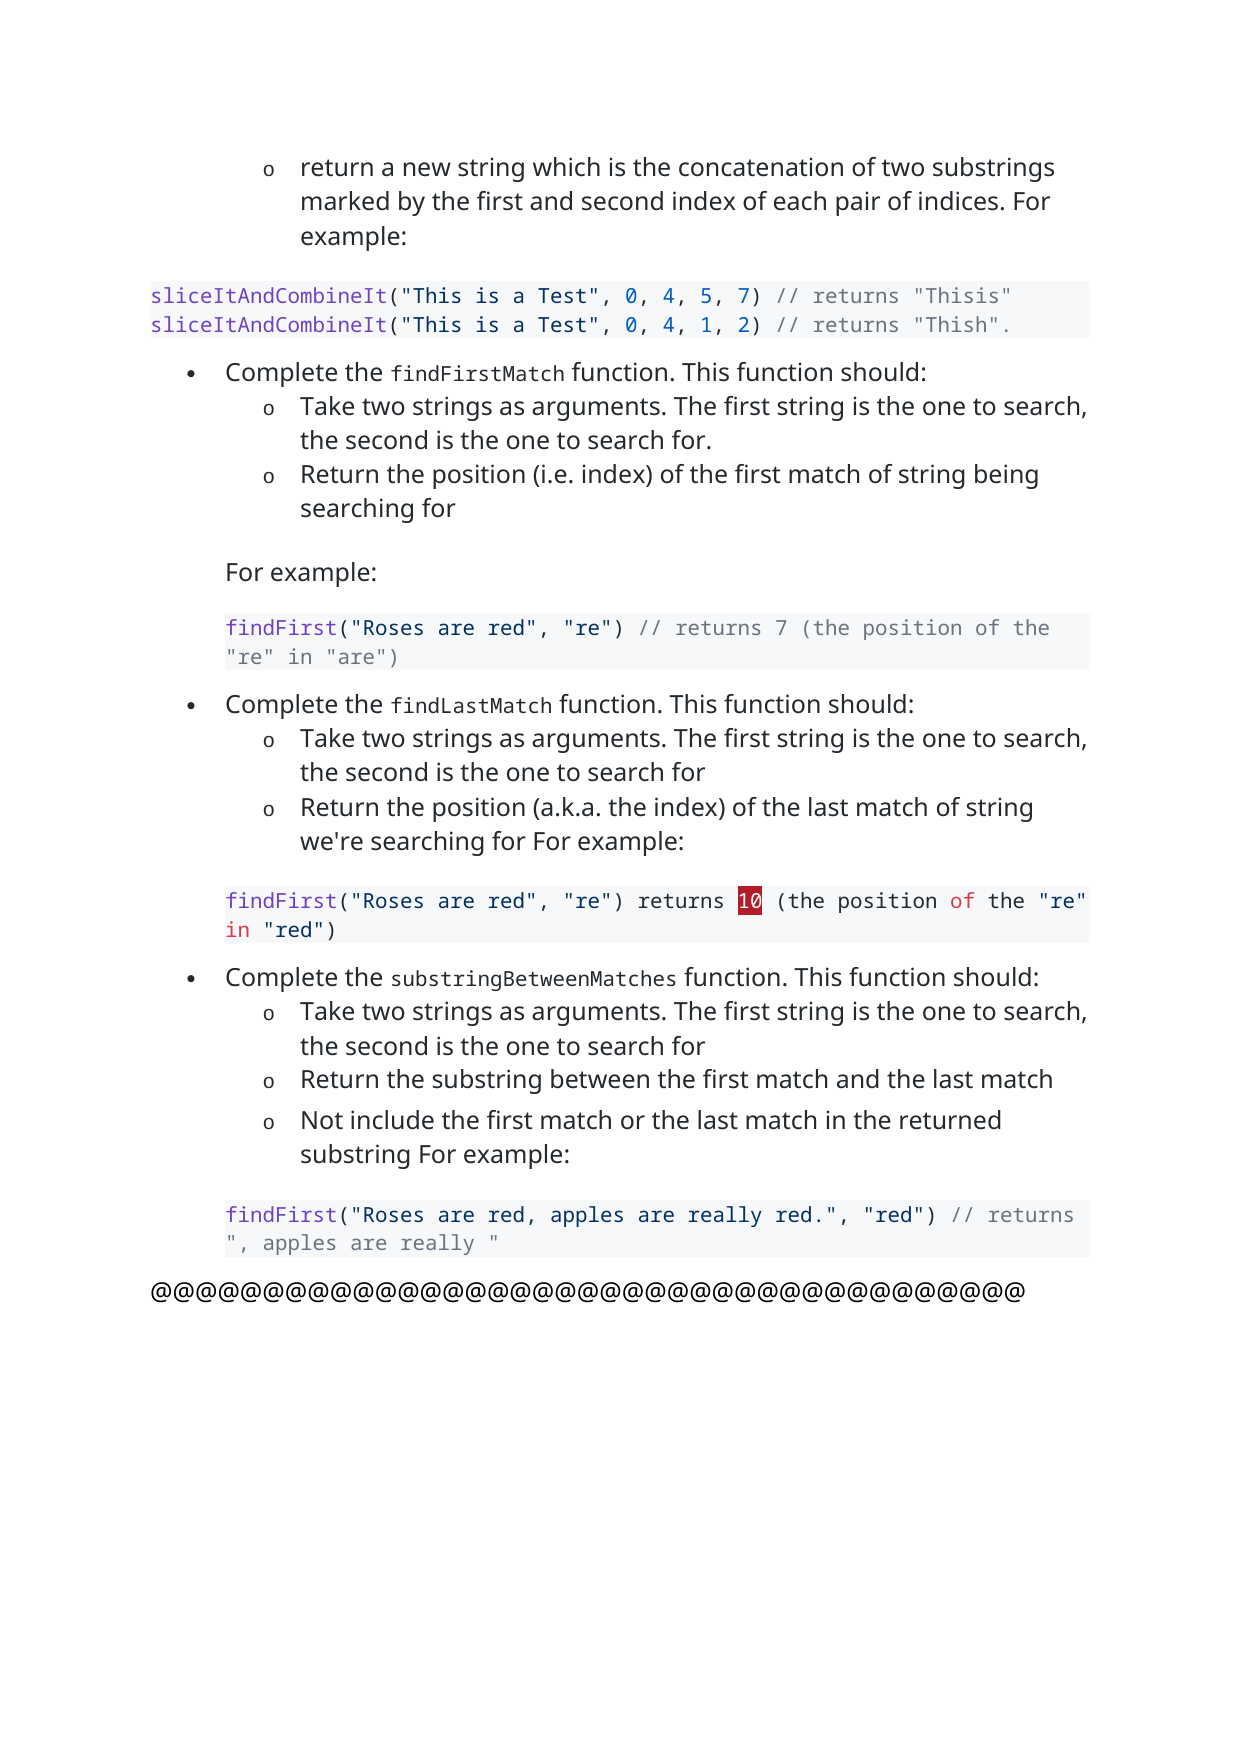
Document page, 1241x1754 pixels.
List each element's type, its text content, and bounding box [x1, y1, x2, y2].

list Complete the findFirstMatch function. This function should: [187, 355, 1090, 389]
list Not include the first match or the last match in the returned substring For example: [262, 1102, 1090, 1171]
list Complete the findLastMatch function. This function should: [187, 687, 1090, 721]
text findFirst("Roses are red", "re") // returns 7 (the position of the "re" in "are") [225, 613, 1090, 670]
list Return the position (i.e. index) of the first match of string being searching for [262, 457, 1090, 525]
list Take two strings as arguments. The first string is the one to search, the second is the one to search for [262, 721, 1090, 789]
list Return the position (a.k.a. the index) of the last match of string we're searching for For example: [262, 789, 1090, 857]
list Take two strings as arguments. The first string is the one to search, the second is the one to search for [262, 994, 1090, 1062]
text sliceItAndCombineIt("This is a Test", 0, 4, 5, 7) // returns "Thisis" [150, 281, 1090, 310]
text findFirst("Roses are red, apples are really red.", "red") // returns ", apples are really " [225, 1200, 1090, 1257]
text sliceItAndCombineIt("This is a Test", 0, 4, 1, 2) // returns "Thish". [150, 310, 1090, 338]
text findFirst("Roses are red", "re") returns 10 (the position of the "re" in "red") [225, 886, 1090, 943]
list Return the substring between the first match and the last match [262, 1062, 1090, 1096]
list Complete the substringBetweenMatches function. This function should: [187, 960, 1090, 994]
text @@@@@@@@@@@@@@@@@@@@@@@@@@@@@@@@@@@@@@@ [150, 1273, 1090, 1307]
text For example: [225, 554, 1090, 588]
list return a new string which is the concatenation of two substrings marked by the first and second index of each pair of indices. For example: [262, 150, 1090, 252]
list Take two strings as arguments. The first string is the one to search, the second is the one to search for. [262, 389, 1090, 457]
